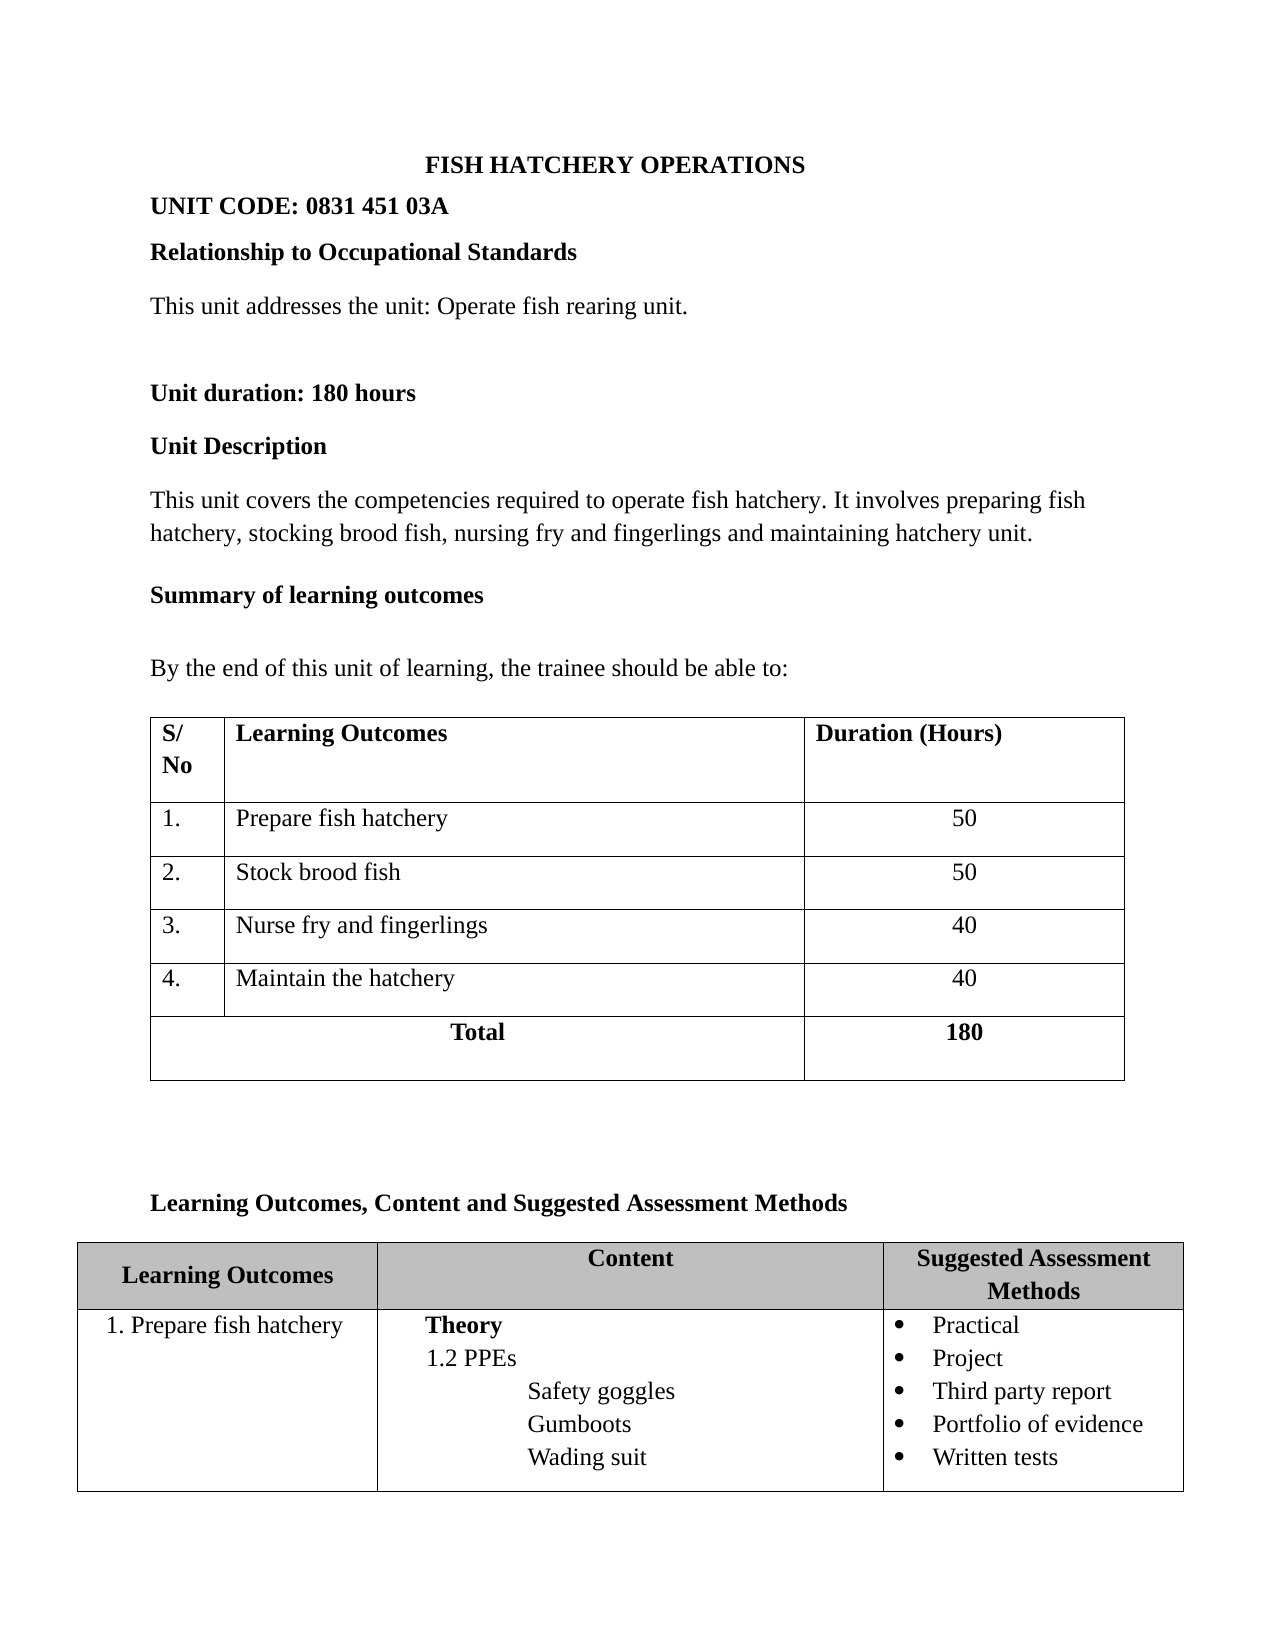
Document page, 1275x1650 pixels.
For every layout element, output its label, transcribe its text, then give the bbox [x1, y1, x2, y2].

table_cell Maintain the hatchery [225, 964, 804, 1016]
table_cell 50 [805, 803, 1124, 856]
table_cell 50 [805, 857, 1124, 909]
table_header Suggested Assessment Methods [884, 1243, 1183, 1309]
table_cell 2. [151, 857, 224, 909]
table_header Learning Outcomes [78, 1243, 377, 1309]
text Summary of learning outcomes [150, 581, 1125, 609]
subtitle FISH HATCHERY OPERATIONS [150, 150, 1125, 179]
text Unit Description [150, 431, 1125, 460]
text UNIT CODE: 0831 451 03A [150, 191, 1125, 220]
table_cell 40 [805, 910, 1124, 962]
text Relationship to Occupational Standards [150, 237, 1125, 266]
table_header Content [378, 1243, 883, 1309]
table_header Learning Outcomes [225, 718, 804, 802]
table_cell 40 [805, 964, 1124, 1016]
table_cell Stock brood fish [225, 857, 804, 909]
table_cell 180 [805, 1017, 1124, 1079]
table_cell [884, 1310, 1183, 1491]
table_cell Nurse fry and fingerlings [225, 910, 804, 962]
table_cell 4. [151, 964, 224, 1016]
table_cell 1. [151, 803, 224, 856]
text Unit duration: 180 hours [150, 378, 1125, 406]
text This unit covers the competencies required to operate fish hatchery. It involves preparing fish hatchery, stocking brood fish, nursing fry and fingerlings and maintaining hatchery unit. [150, 485, 1125, 547]
table_header S/No [151, 718, 224, 802]
text Learning Outcomes, Content and Suggested Assessment Methods [150, 1188, 1125, 1217]
text This unit addresses the unit: Operate fish rearing unit. [150, 291, 1125, 319]
table_cell Prepare fish hatchery [225, 803, 804, 856]
table_header Duration (Hours) [805, 718, 1124, 802]
text By the end of this unit of learning, the trainee should be able to: [150, 653, 1125, 682]
table_cell Total [151, 1017, 804, 1079]
table_cell 3. [151, 910, 224, 962]
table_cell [78, 1310, 377, 1491]
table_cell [378, 1310, 883, 1491]
